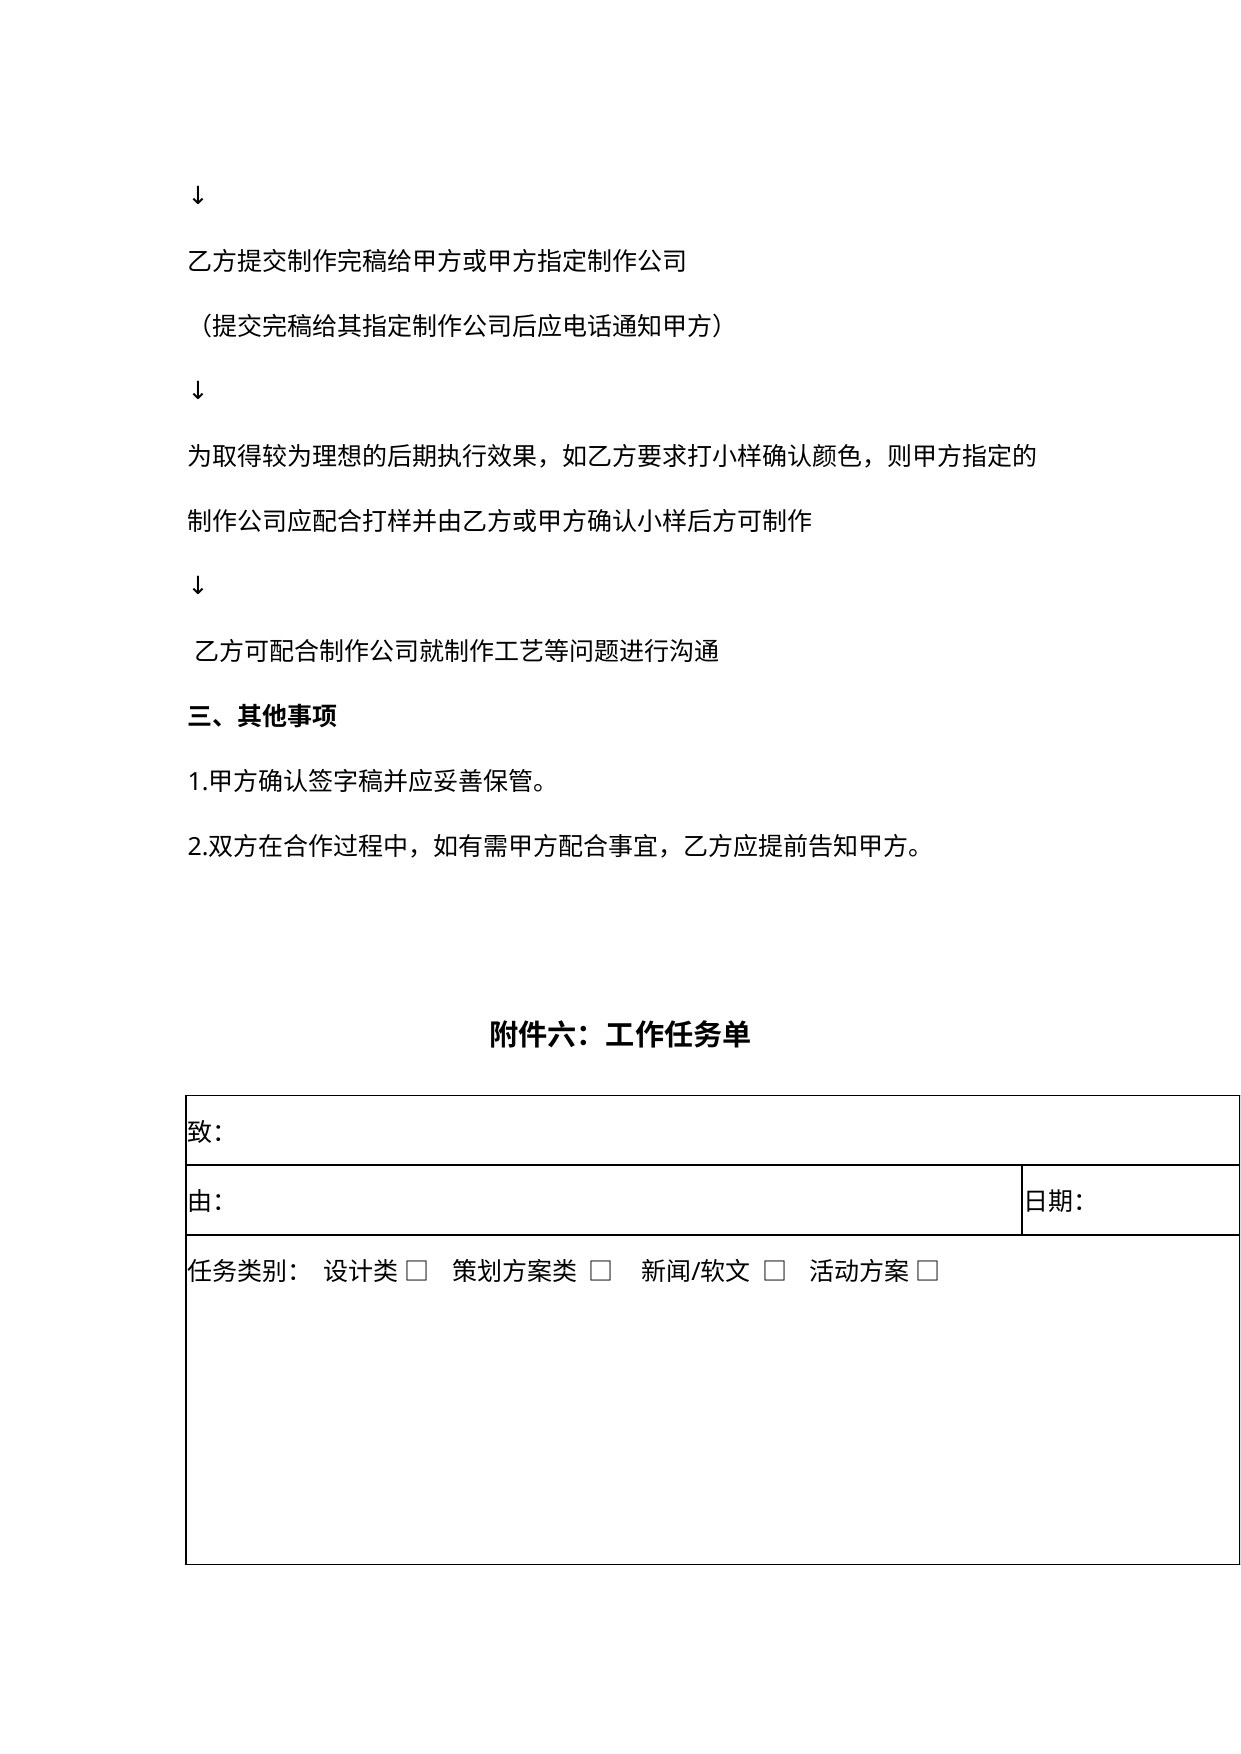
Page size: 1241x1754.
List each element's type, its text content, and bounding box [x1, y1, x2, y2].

text （提交完稿给其指定制作公司后应电话通知甲方） [187, 292, 1053, 357]
text 为取得较为理想的后期执行效果，如乙方要求打小样确认颜色，则甲方指定的制作公司应配合打样并由乙方或甲方确认小样后方可制作 [187, 422, 1053, 552]
text 乙方提交制作完稿给甲方或甲方指定制作公司 [187, 227, 1053, 292]
text 2.双方在合作过程中，如有需甲方配合事宜，乙方应提前告知甲方。 [187, 812, 1053, 877]
subtitle 附件六：工作任务单 [187, 1000, 1053, 1065]
subtitle 三、其他事项 [187, 682, 1053, 747]
table_cell 由： [187, 1166, 1021, 1234]
text 1.甲方确认签字稿并应妥善保管。 [187, 747, 1053, 812]
text ↓ [187, 552, 1053, 617]
table_header 致： [187, 1096, 1239, 1164]
text 乙方可配合制作公司就制作工艺等问题进行沟通 [187, 617, 1053, 682]
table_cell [187, 1236, 1239, 1563]
text ↓ [187, 357, 1053, 422]
text ↓ [187, 162, 1053, 227]
table_cell 日期： [1023, 1166, 1239, 1234]
